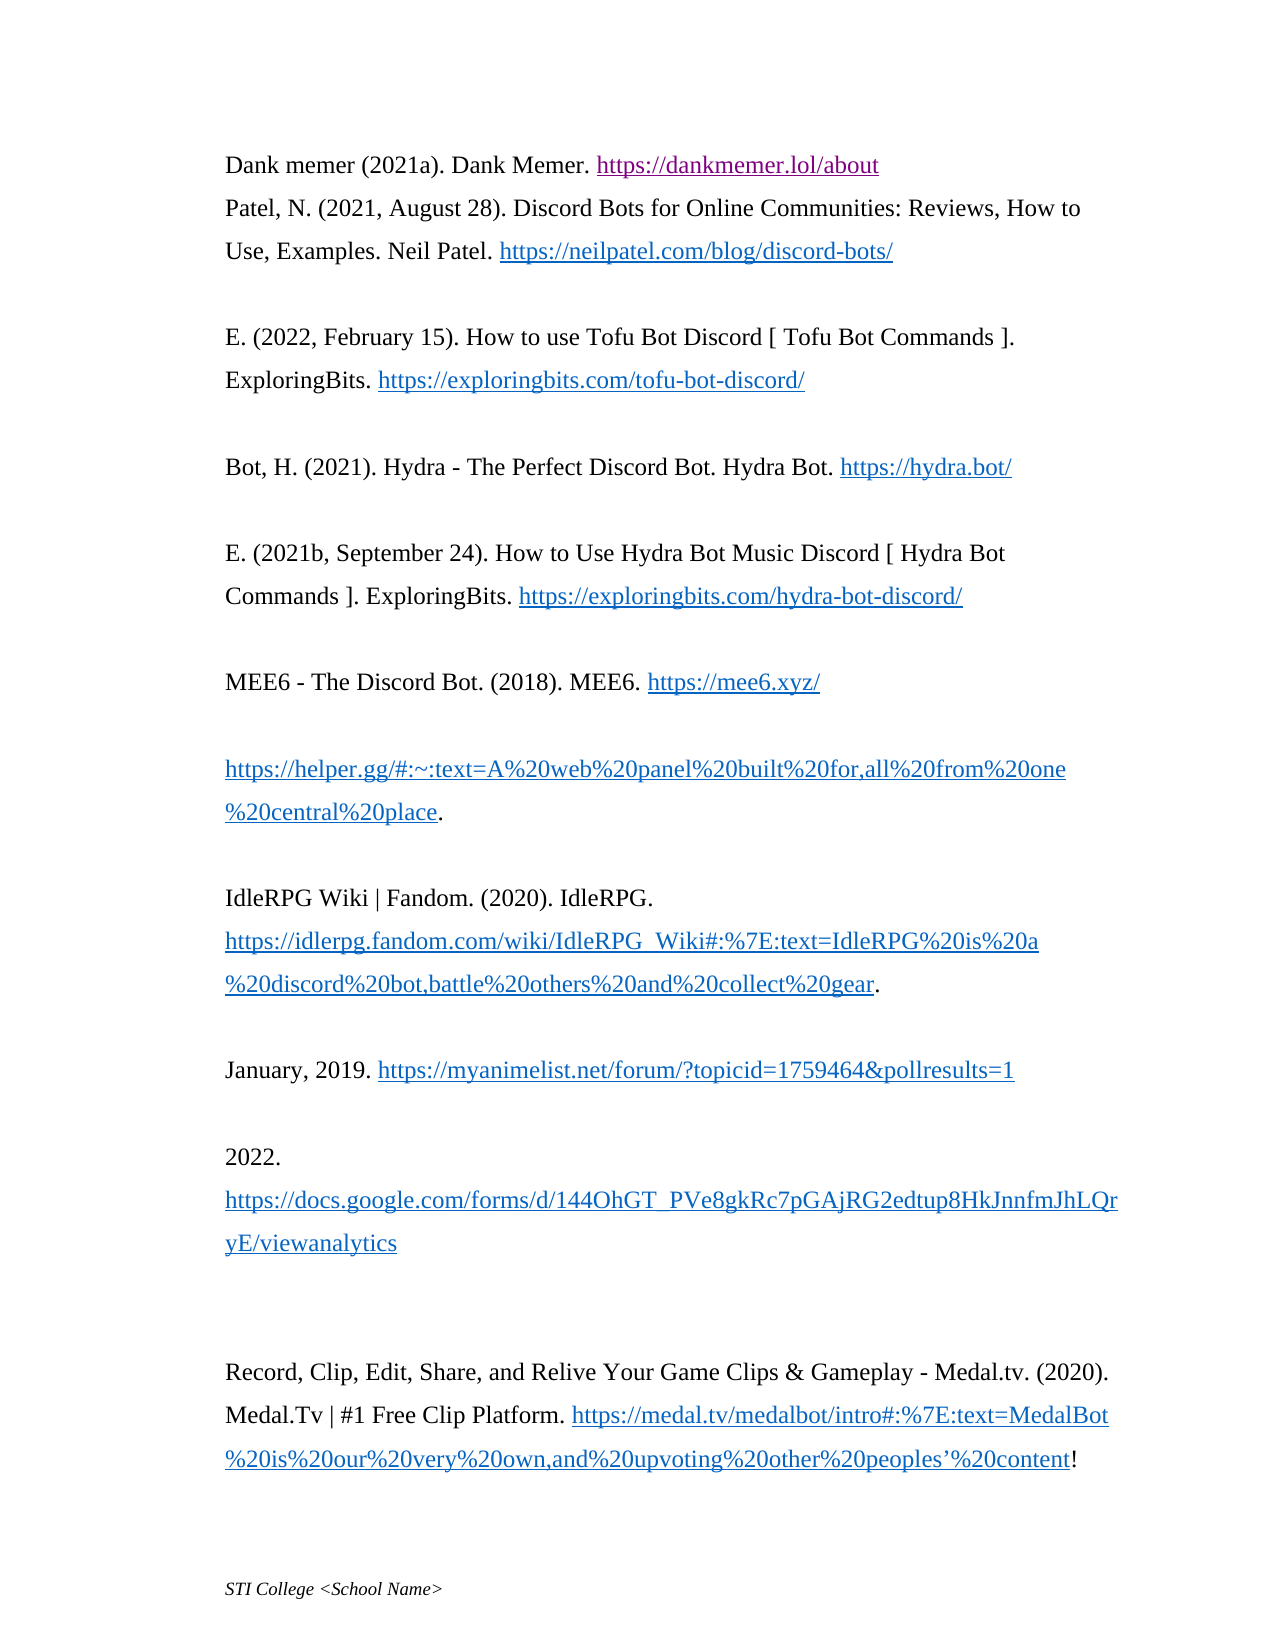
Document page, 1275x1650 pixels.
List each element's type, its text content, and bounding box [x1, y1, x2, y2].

text E. (2021b, September 24). How to Use Hydra Bot Music Discord [ Hydra Bot Commands ]. ExploringBits. https://exploringbits.com/hydra-bot-discord/ [225, 538, 1125, 610]
text Bot, H. (2021). Hydra - The Perfect Discord Bot. Hydra Bot. https://hydra.bot/ [225, 452, 1125, 481]
text MEE6 - The Discord Bot. (2018). MEE6. https://mee6.xyz/ [225, 667, 1125, 696]
text E. (2022, February 15). How to use Tofu Bot Discord [ Tofu Bot Commands ]. ExploringBits. https://exploringbits.com/tofu-bot-discord/ [225, 322, 1125, 394]
text IdleRPG Wiki | Fandom. (2020). IdleRPG. https://idlerpg.fandom.com/wiki/IdleRPG_Wiki#:%7E:text=IdleRPG%20is%20a%20discord%20bot,battle%20others%20and%20collect%20gear. [225, 883, 1125, 998]
text Dank memer (2021a). Dank Memer. https://dankmemer.lol/about [225, 150, 1125, 179]
text January, 2019. https://myanimelist.net/forum/?topicid=1759464&pollresults=1 [225, 1056, 1125, 1084]
text 2022. https://docs.google.com/forms/d/144OhGT_PVe8gkRc7pGAjRG2edtup8HkJnnfmJhLQryE/viewanalytics [225, 1099, 1125, 1300]
text Patel, N. (2021, August 28). Discord Bots for Online Communities: Reviews, How to Use, Examples. Neil Patel. https://neilpatel.com/blog/discord-bots/ [225, 193, 1125, 265]
text https://helper.gg/#:~:text=A%20web%20panel%20built%20for,all%20from%20one%20central%20place. [225, 754, 1125, 826]
text Record, Clip, Edit, Share, and Relive Your Game Clips & Gameplay - Medal.tv. (2020). Medal.Tv | #1 Free Clip Platform. https://medal.tv/medalbot/intro#:%7E:text=MedalBot%20is%20our%20very%20own,and%20upvoting%20other%20peoples’%20content! [225, 1357, 1125, 1472]
